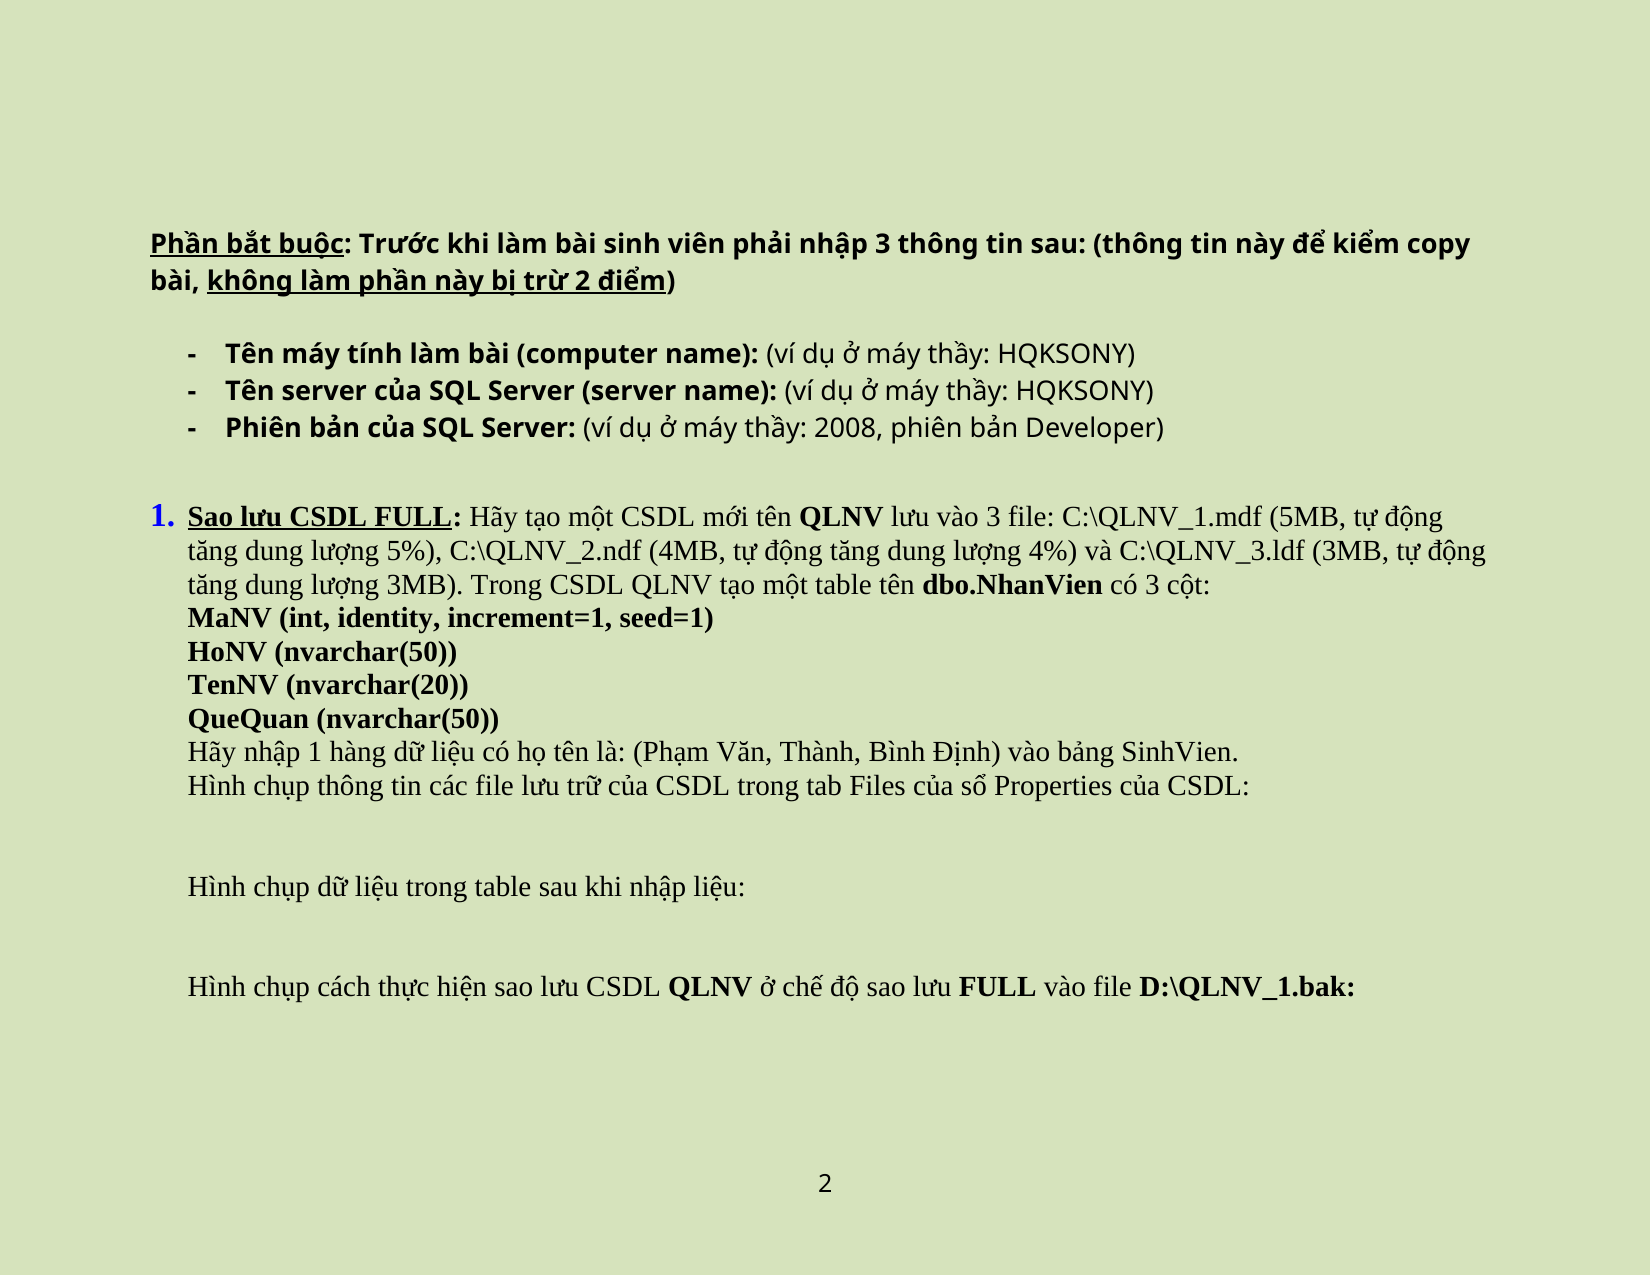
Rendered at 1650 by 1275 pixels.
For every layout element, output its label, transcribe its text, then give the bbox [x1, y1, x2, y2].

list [150, 495, 1500, 1070]
list Phiên bản của SQL Server: (ví dụ ở máy thầy: 2008, phiên bản Developer) [187, 409, 1500, 446]
text Phần bắt buộc: Trước khi làm bài sinh viên phải nhập 3 thông tin sau: (thông tin này để kiểm copy bài, không làm phần này bị trừ 2 điểm) [150, 224, 1500, 298]
list Tên máy tính làm bài (computer name): (ví dụ ở máy thầy: HQKSONY) [187, 335, 1500, 372]
list Tên server của SQL Server (server name): (ví dụ ở máy thầy: HQKSONY) [187, 372, 1500, 409]
